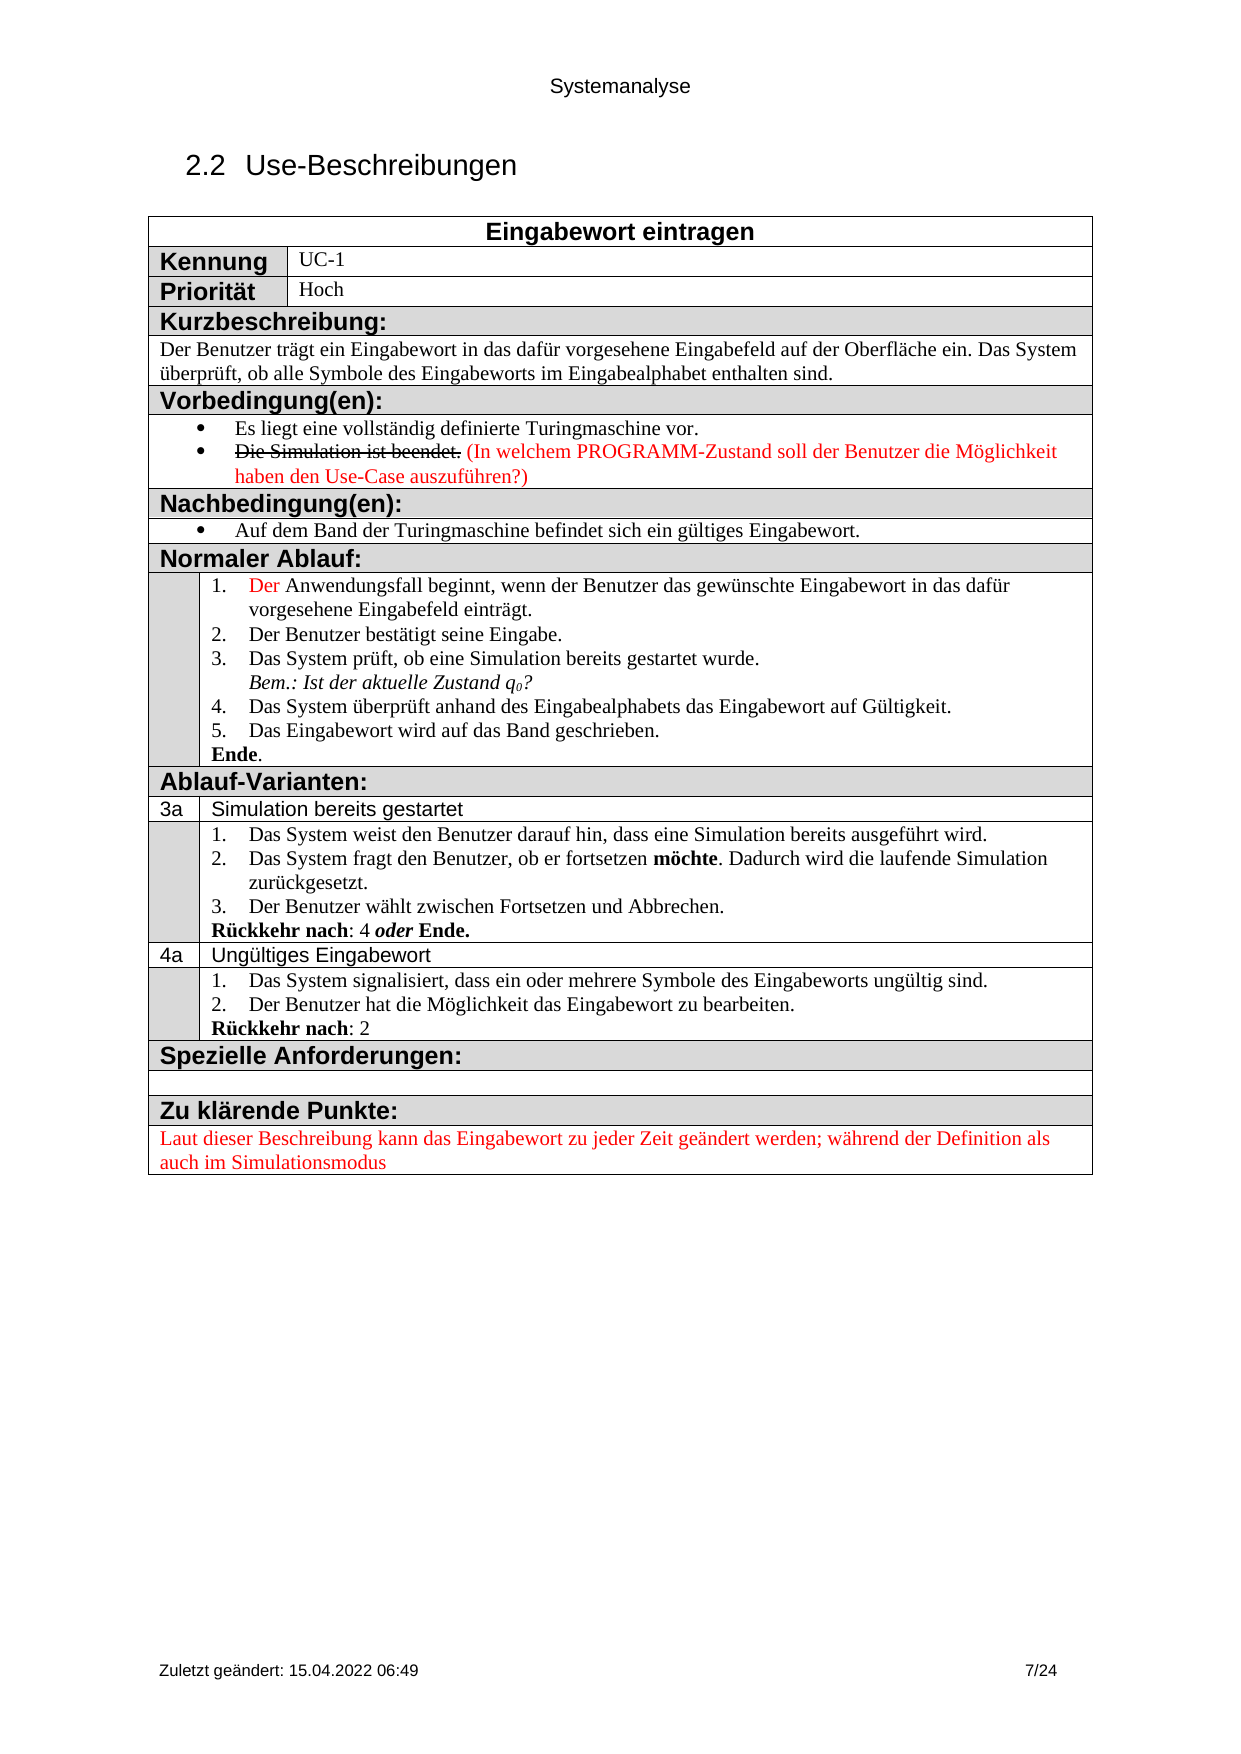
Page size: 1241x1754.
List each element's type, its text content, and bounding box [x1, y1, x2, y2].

table_cell Vorbedingung(en): [149, 386, 1092, 414]
table_cell [149, 573, 199, 766]
table_cell Das System signalisiert, dass ein oder mehrere Symbole des Eingabeworts ungültig sind. Der Benutzer hat die Möglichkeit das Eingabewort zu bearbeiten. Rückkehr nach: 2 [200, 968, 1092, 1040]
table_cell Der Anwendungsfall beginnt, wenn der Benutzer das gewünschte Eingabewort in das dafür vorgesehene Eingabefeld einträgt. Der Benutzer bestätigt seine Eingabe. Das System prüft, ob eine Simulation bereits gestartet wurde. Bem.: Ist der aktuelle Zustand q0? Das System überprüft anhand des Eingabealphabets das Eingabewort auf Gültigkeit. Das Eingabewort wird auf das Band geschrieben. Ende. [200, 573, 1092, 766]
table_cell [149, 822, 199, 942]
table_cell UC-1 [288, 247, 1092, 276]
table_cell Ablauf-Varianten: [149, 767, 1092, 796]
table_cell Der Benutzer trägt ein Eingabewort in das dafür vorgesehene Eingabefeld auf der Oberfläche ein. Das System überprüft, ob alle Symbole des Eingabeworts im Eingabealphabet enthalten sind. [149, 336, 1092, 384]
table_cell Priorität [149, 277, 287, 306]
table_cell Es liegt eine vollständig definierte Turingmaschine vor. Die Simulation ist beendet. (In welchem Programm-Zustand soll der Benutzer die Möglichkeit haben den Use-Case auszuführen?) [149, 415, 1092, 488]
table_cell [149, 968, 199, 1040]
table_cell Kurzbeschreibung: [149, 307, 1092, 335]
subtitle Use-Beschreibungen [185, 148, 1092, 181]
table_header Eingabewort eintragen [149, 217, 1092, 246]
table_cell Hoch [288, 277, 1092, 306]
table_cell [149, 1071, 1092, 1095]
table_cell Spezielle Anforderungen: [149, 1041, 1092, 1070]
table_cell 3a [149, 797, 199, 821]
table_cell Nachbedingung(en): [149, 489, 1092, 517]
table_cell Laut dieser Beschreibung kann das Eingabewort zu jeder Zeit geändert werden; während der Definition als auch im Simulationsmodus [149, 1126, 1092, 1174]
table_cell Kennung [149, 247, 287, 276]
table_cell Zu klärende Punkte: [149, 1096, 1092, 1125]
table_cell Simulation bereits gestartet [200, 797, 1092, 821]
table_cell Normaler Ablauf: [149, 544, 1092, 572]
table_cell Das System weist den Benutzer darauf hin, dass eine Simulation bereits ausgeführt wird. Das System fragt den Benutzer, ob er fortsetzen möchte. Dadurch wird die laufende Simulation zurückgesetzt. Der Benutzer wählt zwischen Fortsetzen und Abbrechen. Rückkehr nach: 4 oder Ende. [200, 822, 1092, 942]
table_cell Ungültiges Eingabewort [200, 943, 1092, 967]
table_cell Auf dem Band der Turingmaschine befindet sich ein gültiges Eingabewort. [149, 519, 1092, 542]
table_cell 4a [149, 943, 199, 967]
